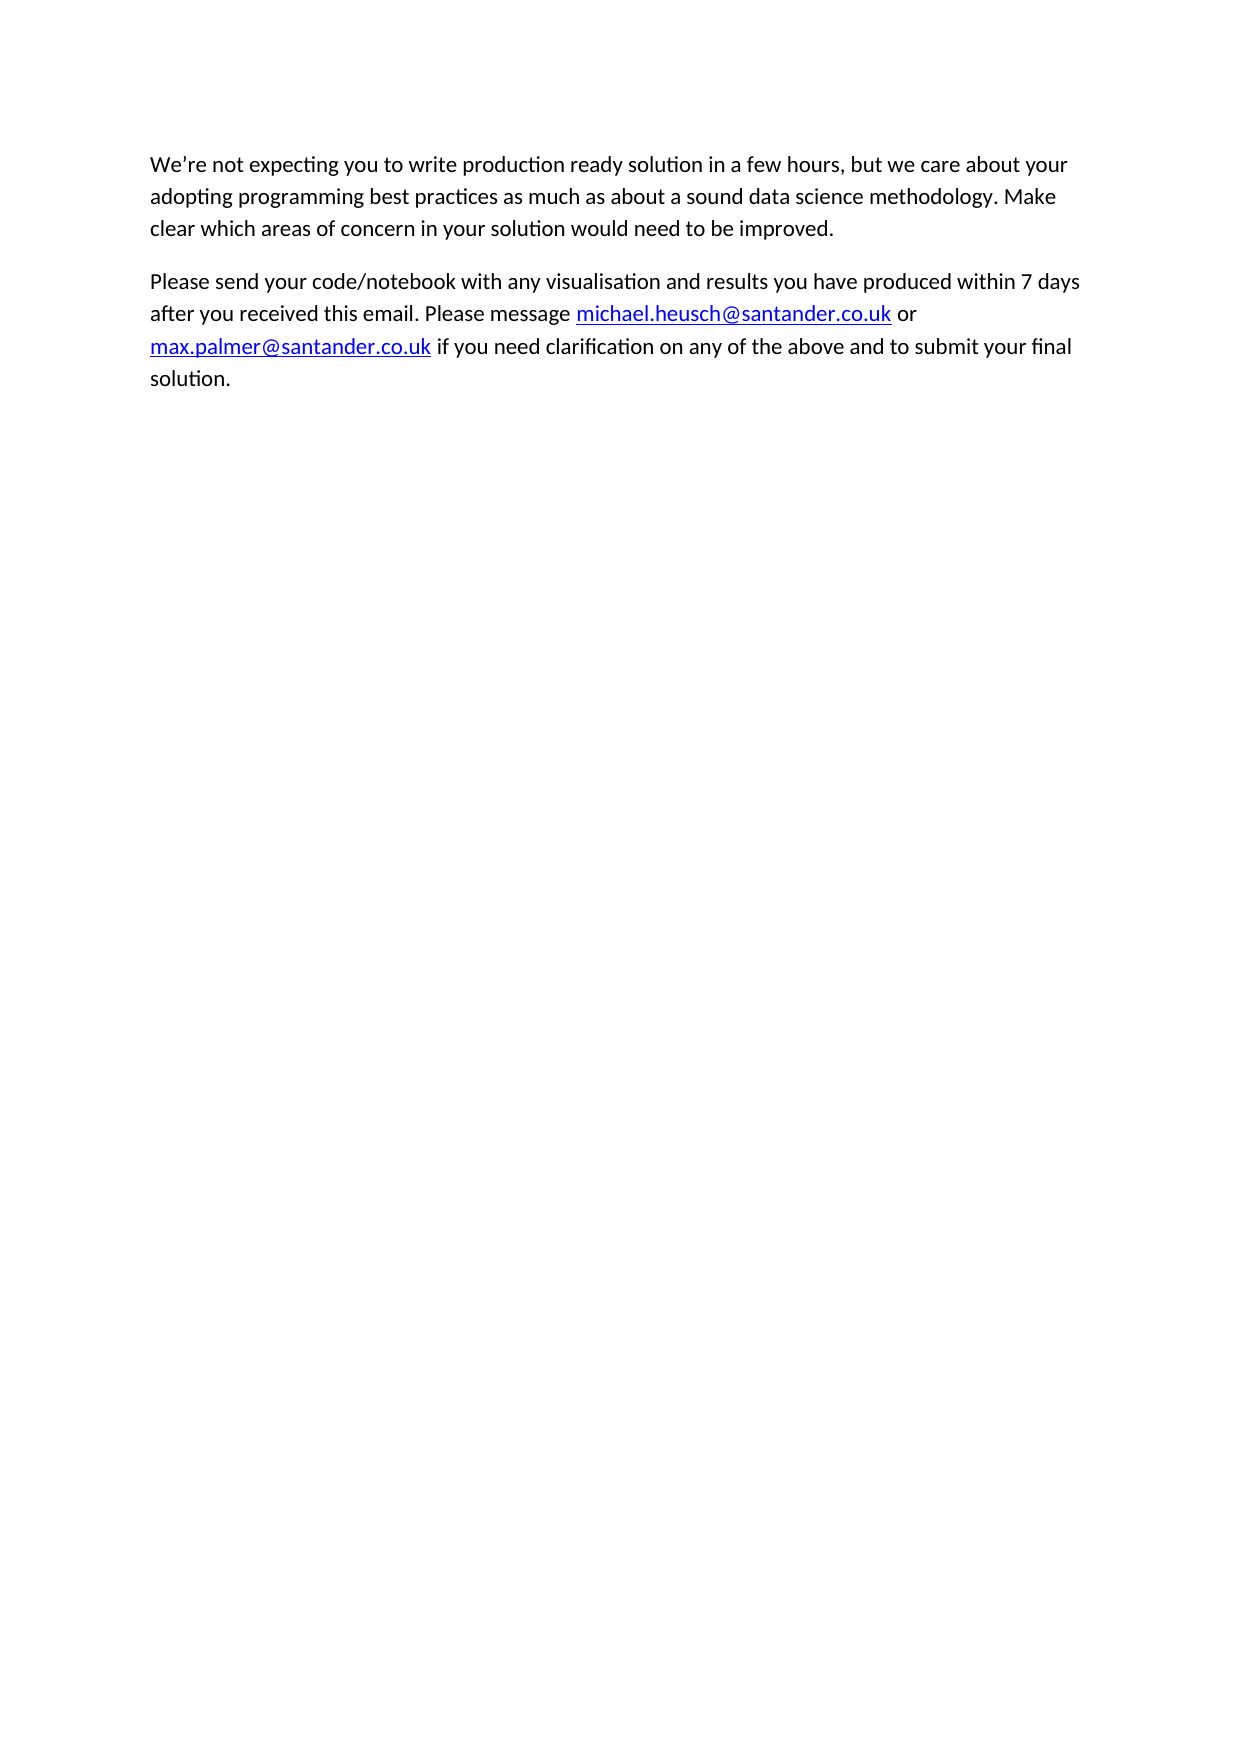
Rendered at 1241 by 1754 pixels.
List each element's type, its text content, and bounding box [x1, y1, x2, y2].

text We’re not expecting you to write production ready solution in a few hours, but we care about your adopting programming best practices as much as about a sound data science methodology. Make clear which areas of concern in your solution would need to be improved. [150, 150, 1090, 242]
text Please send your code/notebook with any visualisation and results you have produced within 7 days after you received this email. Please message michael.heusch@santander.co.uk or max.palmer@santander.co.uk if you need clarification on any of the above and to submit your final solution. [150, 267, 1090, 392]
